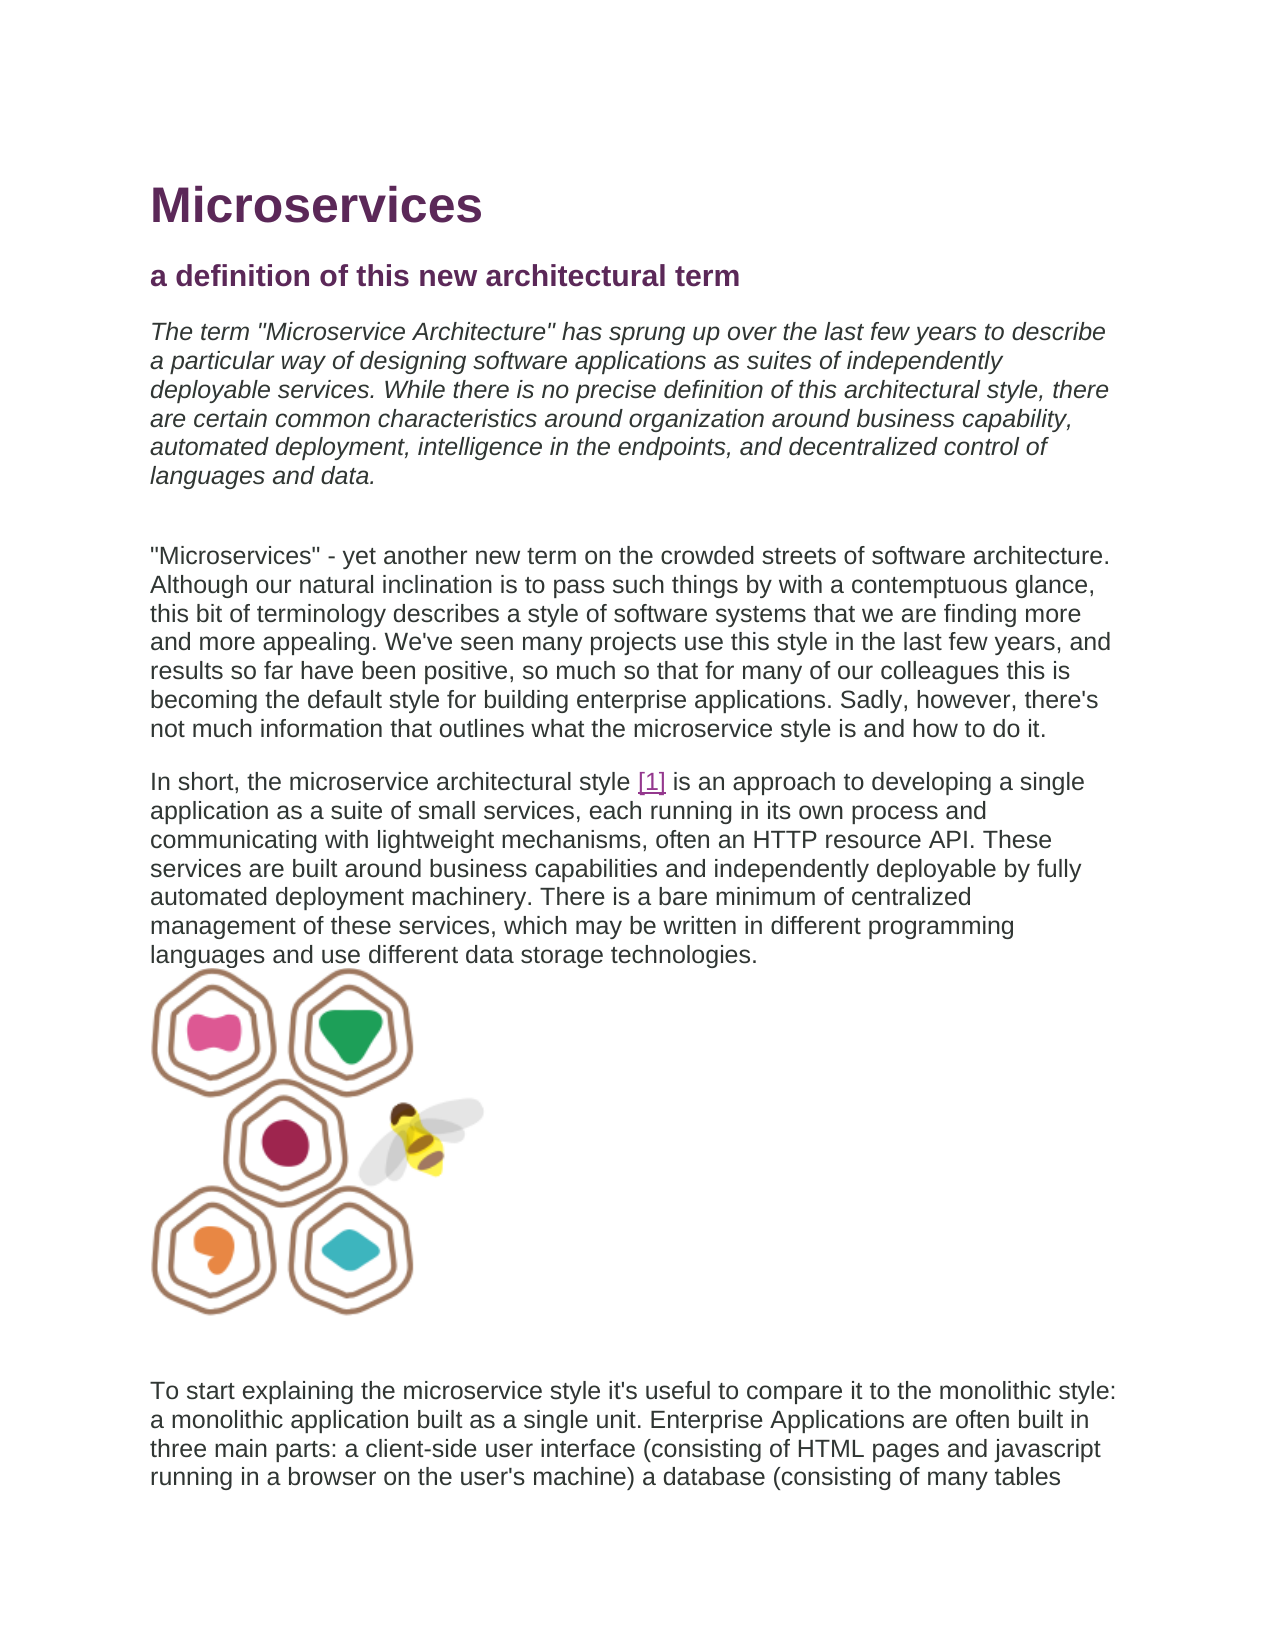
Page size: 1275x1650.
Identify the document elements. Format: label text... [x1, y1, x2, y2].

text Microservices [150, 175, 1125, 232]
text The term "Microservice Architecture" has sprung up over the last few years to describe a particular way of designing software applications as suites of independently deployable services. While there is no precise definition of this architectural style, there are certain common characteristics around organization around business capability, automated deployment, intelligence in the endpoints, and decentralized control of languages and data. [150, 317, 1125, 490]
text a definition of this new architectural term [150, 257, 1125, 292]
text "Microservices" - yet another new term on the crowded streets of software architecture. Although our natural inclination is to pass such things by with a contemptuous glance, this bit of terminology describes a style of software systems that we are finding more and more appealing. We've seen many projects use this style in the last few years, and results so far have been positive, so much so that for many of our colleagues this is becoming the default style for building enterprise applications. Sadly, however, there's not much information that outlines what the microservice style is and how to do it. [150, 541, 1125, 742]
picture [150, 968, 501, 1319]
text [150, 1376, 1125, 1491]
text In short, the microservice architectural style [1] is an approach to developing a single application as a suite of small services, each running in its own process and communicating with lightweight mechanisms, often an HTTP resource API. These services are built around business capabilities and independently deployable by fully automated deployment machinery. There is a bare minimum of centralized management of these services, which may be written in different programming languages and use different data storage technologies. [150, 767, 1125, 969]
